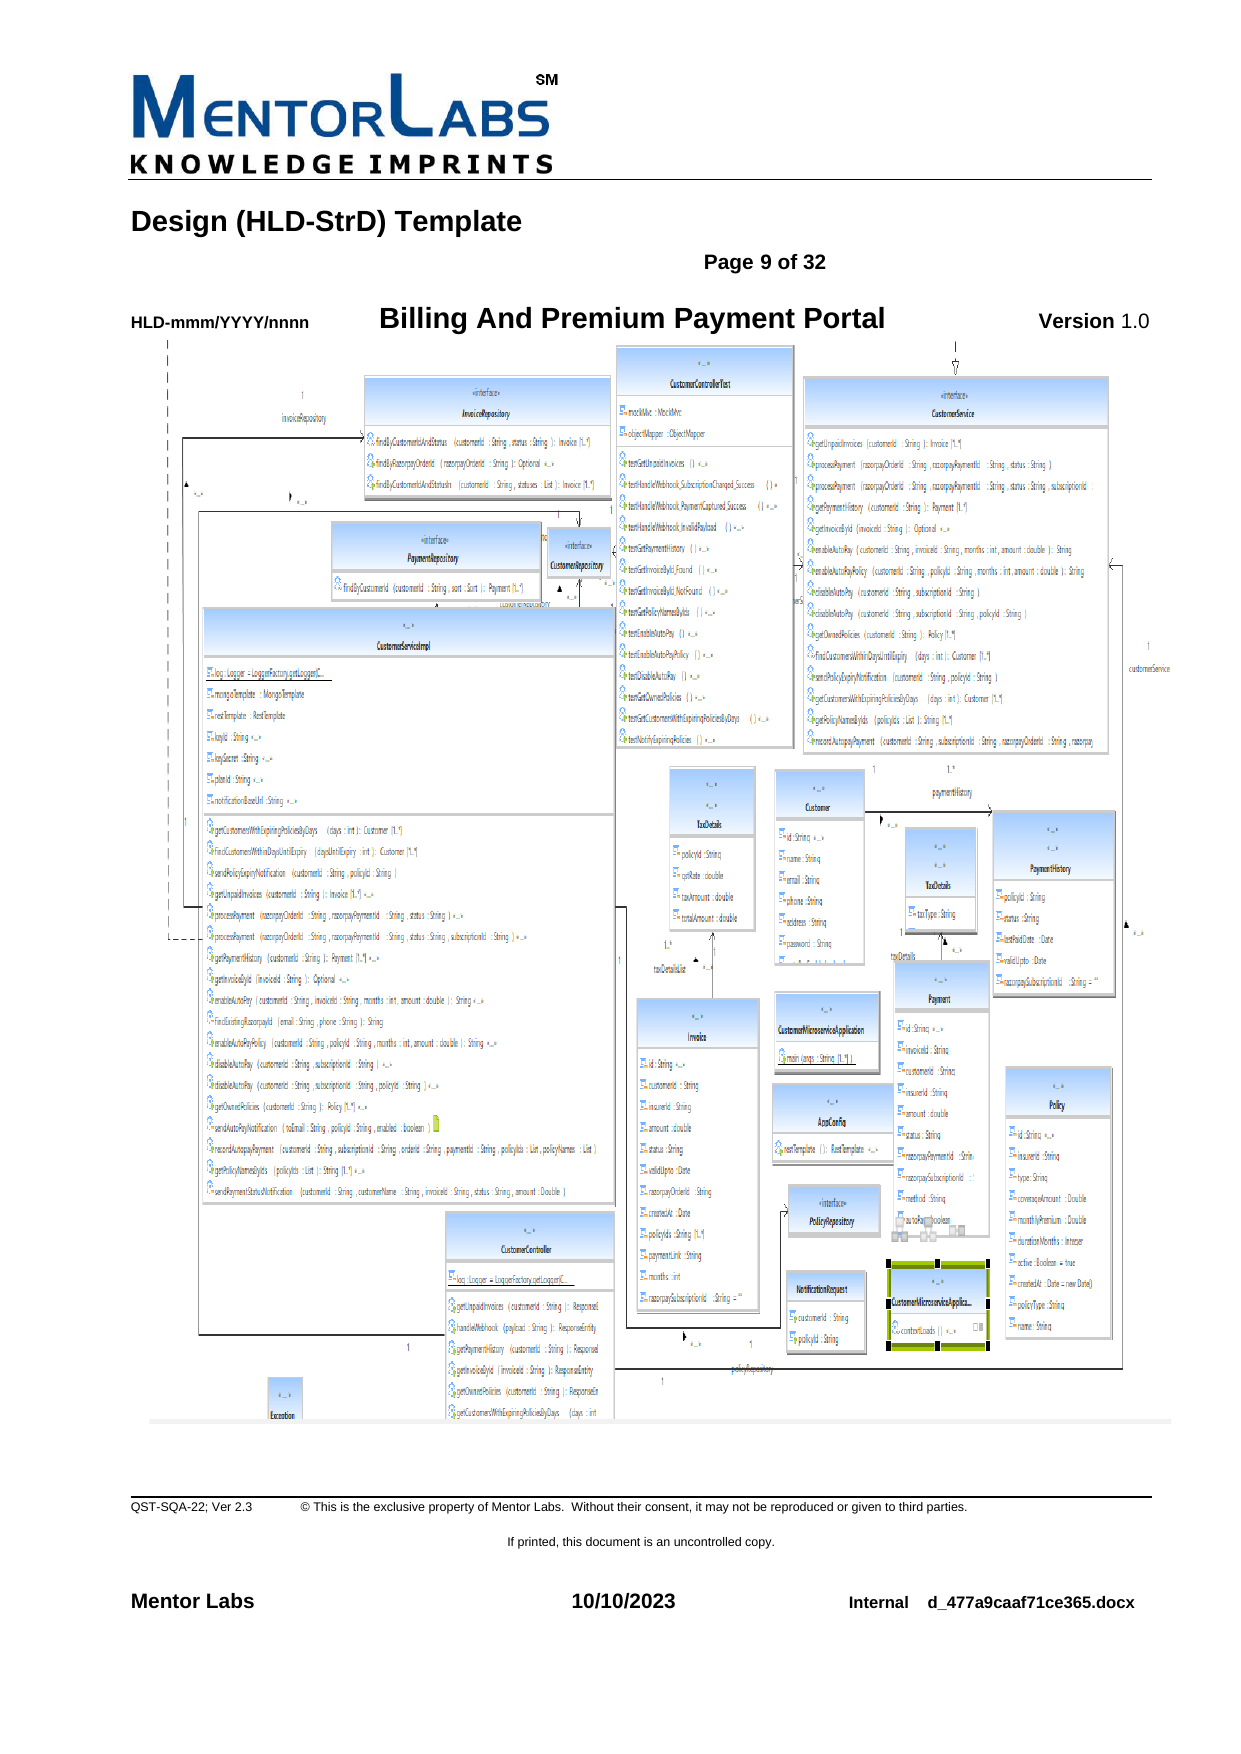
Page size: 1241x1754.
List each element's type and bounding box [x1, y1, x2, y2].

picture [128, 73, 561, 177]
